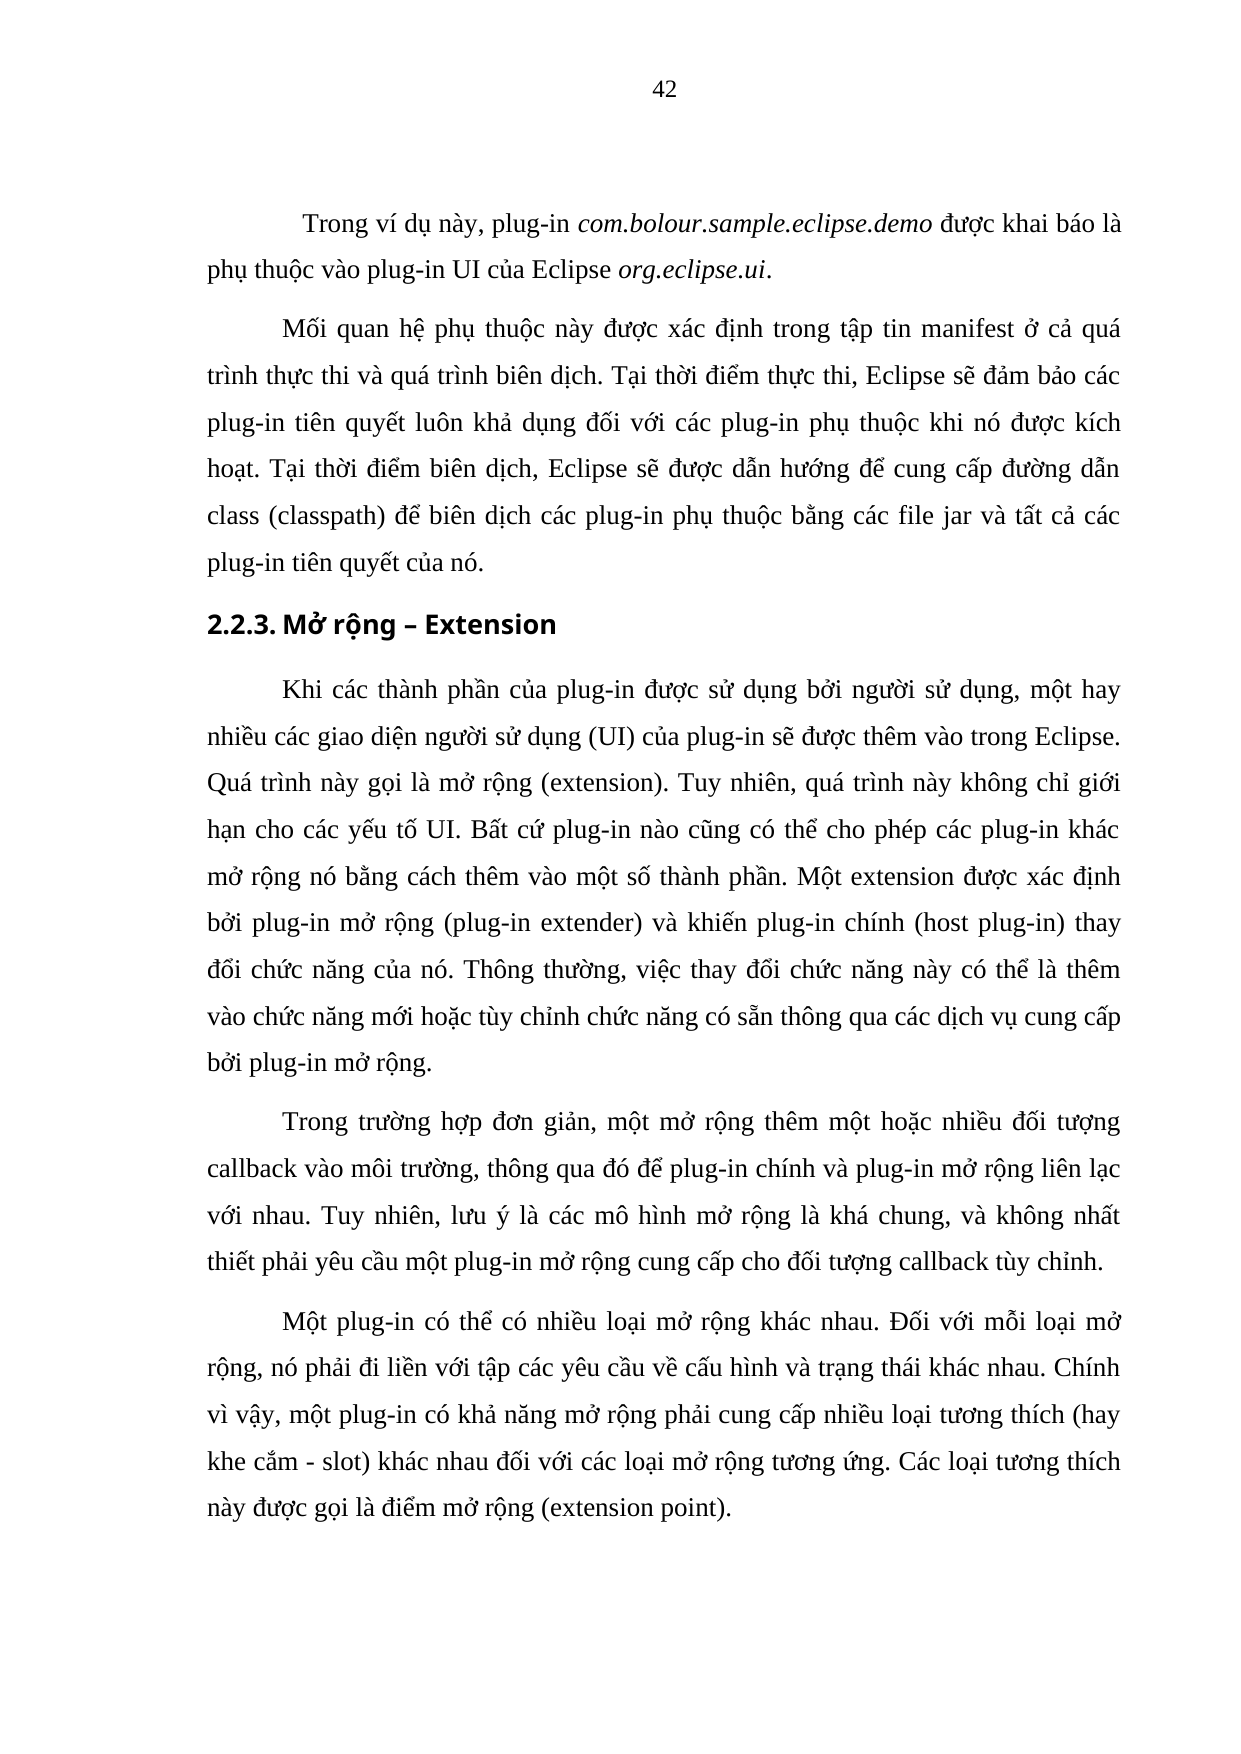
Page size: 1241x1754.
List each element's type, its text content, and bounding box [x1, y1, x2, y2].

text Mối quan hệ phụ thuộc này được xác định trong tập tin manifest ở cả quá trình thực thi và quá trình biên dịch. Tại thời điểm thực thi, Eclipse sẽ đảm bảo các plug-in tiên quyết luôn khả dụng đối với các plug-in phụ thuộc khi nó được kích hoạt. Tại thời điểm biên dịch, Eclipse sẽ được dẫn hướng để cung cấp đường dẫn class (classpath) để biên dịch các plug-in phụ thuộc bằng các file jar và tất cả các plug-in tiên quyết của nó. [207, 313, 1122, 577]
text Một plug-in có thể có nhiều loại mở rộng khác nhau. Đối với mỗi loại mở rộng, nó phải đi liền với tập các yêu cầu về cấu hình và trạng thái khác nhau. Chính vì vậy, một plug-in có khả năng mở rộng phải cung cấp nhiều loại tương thích (hay khe cắm - slot) khác nhau đối với các loại mở rộng tương ứng. Các loại tương thích này được gọi là điểm mở rộng (extension point). [207, 1304, 1122, 1522]
text Trong trường hợp đơn giản, một mở rộng thêm một hoặc nhiều đối tượng callback vào môi trường, thông qua đó để plug-in chính và plug-in mở rộng liên lạc với nhau. Tuy nhiên, lưu ý là các mô hình mở rộng là khá chung, và không nhất thiết phải yêu cầu một plug-in mở rộng cung cấp cho đối tượng callback tùy chỉnh. [207, 1105, 1122, 1277]
text Khi các thành phần của plug-in được sử dụng bởi người sử dụng, một hay nhiều các giao diện người sử dụng (UI) của plug-in sẽ được thêm vào trong Eclipse. Quá trình này gọi là mở rộng (extension). Tuy nhiên, quá trình này không chỉ giới hạn cho các yếu tố UI. Bất cứ plug-in nào cũng có thể cho phép các plug-in khác mở rộng nó bằng cách thêm vào một số thành phần. Một extension được xác định bởi plug-in mở rộng (plug-in extender) và khiến plug-in chính (host plug-in) thay đổi chức năng của nó. Thông thường, việc thay đổi chức năng này có thể là thêm vào chức năng mới hoặc tùy chỉnh chức năng có sẵn thông qua các dịch vụ cung cấp bởi plug-in mở rộng. [207, 673, 1122, 1077]
text Trong ví dụ này, plug-in com.bolour.sample.eclipse.demo được khai báo là phụ thuộc vào plug-in UI của Eclipse org.eclipse.ui. [207, 207, 1122, 284]
subtitle Mở rộng – Extension [207, 605, 1122, 642]
